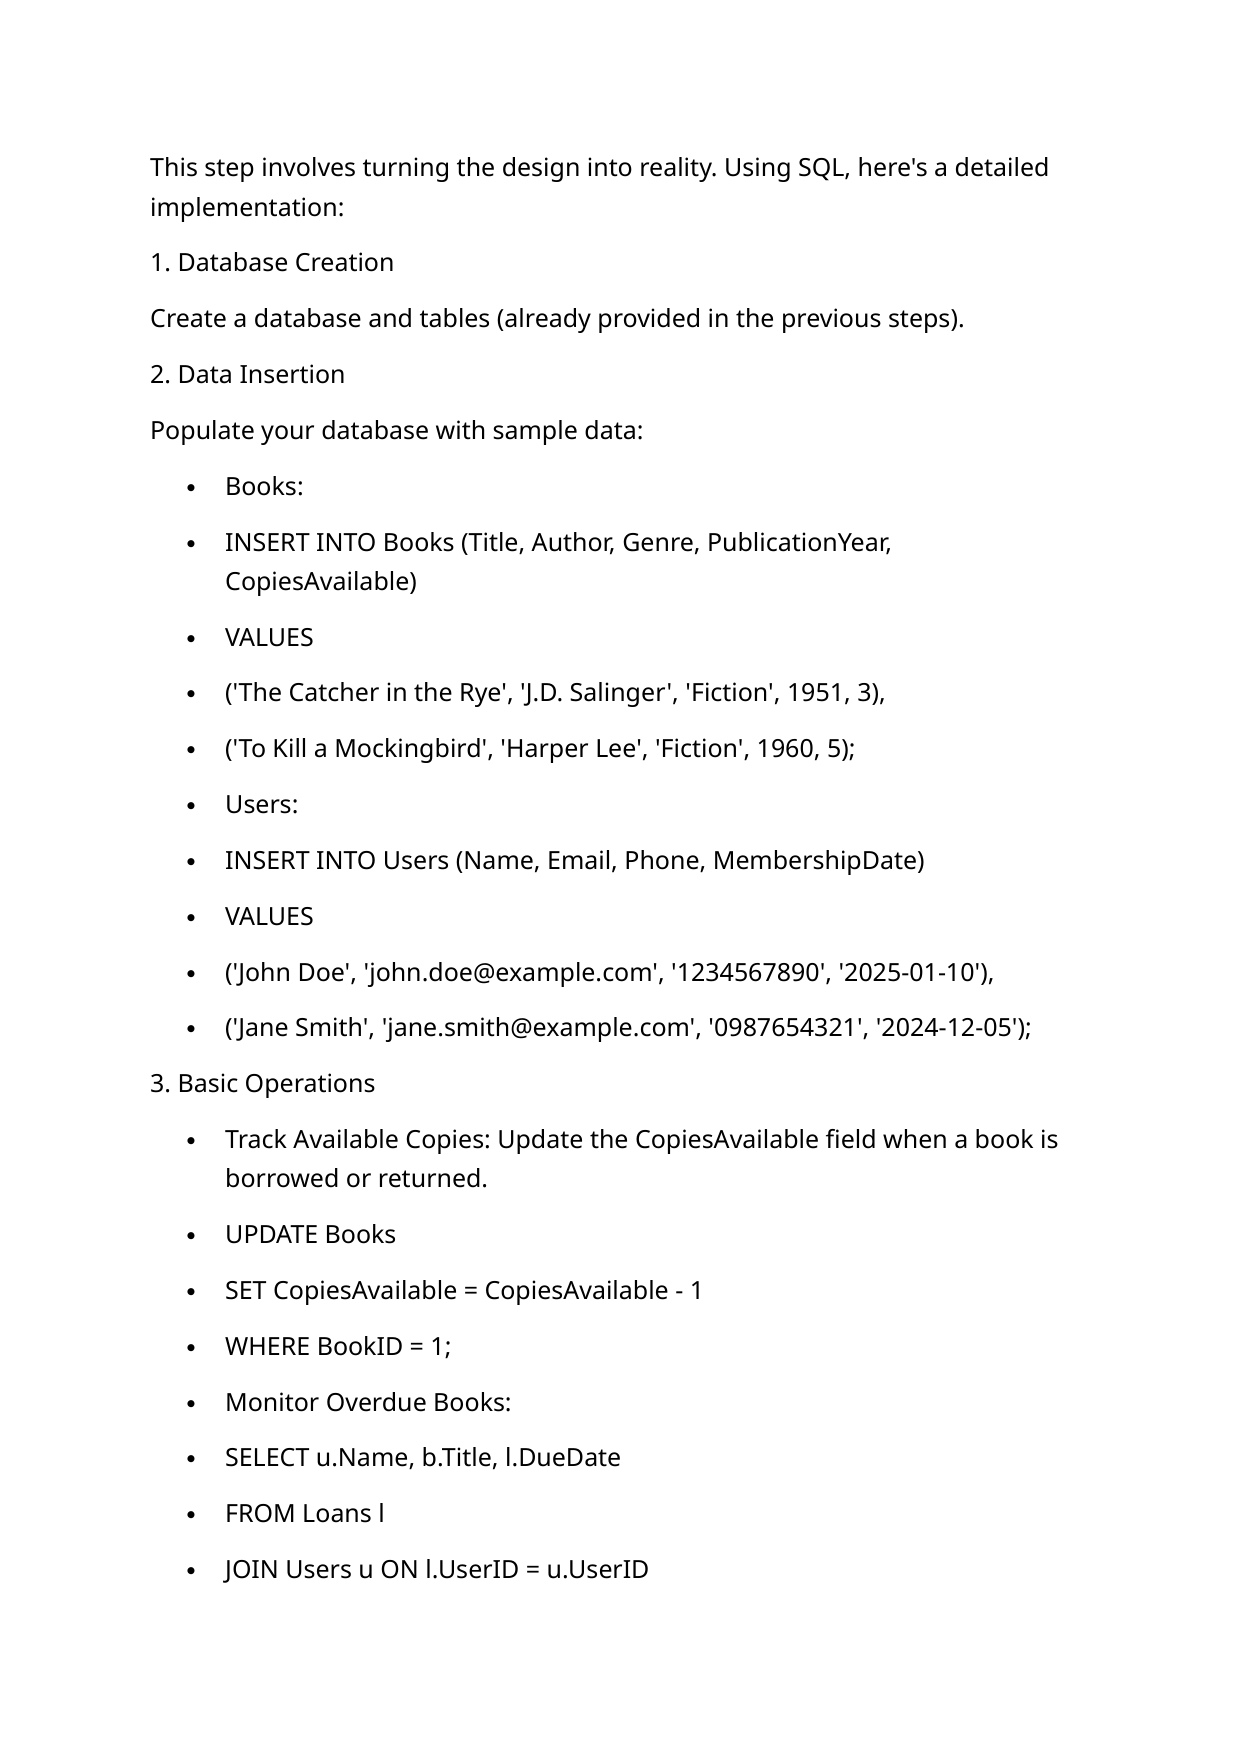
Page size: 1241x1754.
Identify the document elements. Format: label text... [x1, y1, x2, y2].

text This step involves turning the design into reality. Using SQL, here's a detailed implementation: [150, 150, 1090, 223]
list Track Available Copies: Update the CopiesAvailable field when a book is borrowed or returned. [187, 1122, 1090, 1195]
text 3. Basic Operations [150, 1066, 1090, 1100]
list SELECT u.Name, b.Title, l.DueDate [187, 1440, 1090, 1474]
text 2. Data Insertion [150, 357, 1090, 391]
list UPDATE Books [187, 1217, 1090, 1251]
list ('To Kill a Mockingbird', 'Harper Lee', 'Fiction', 1960, 5); [187, 731, 1090, 765]
list VALUES [187, 898, 1090, 932]
list FROM Loans l [187, 1496, 1090, 1530]
list Users: [187, 787, 1090, 821]
list JOIN Users u ON l.UserID = u.UserID [187, 1552, 1090, 1586]
text Create a database and tables (already provided in the previous steps). [150, 301, 1090, 335]
list WHERE BookID = 1; [187, 1328, 1090, 1362]
list ('John Doe', 'john.doe@example.com', '1234567890', '2025-01-10'), [187, 954, 1090, 988]
list INSERT INTO Users (Name, Email, Phone, MembershipDate) [187, 842, 1090, 877]
list ('The Catcher in the Rye', 'J.D. Salinger', 'Fiction', 1951, 3), [187, 675, 1090, 709]
list Books: [187, 468, 1090, 502]
list SET CopiesAvailable = CopiesAvailable - 1 [187, 1272, 1090, 1307]
text 1. Database Creation [150, 245, 1090, 279]
list VALUES [187, 619, 1090, 653]
text Populate your database with sample data: [150, 412, 1090, 447]
list INSERT INTO Books (Title, Author, Genre, PublicationYear, CopiesAvailable) [187, 524, 1090, 597]
list Monitor Overdue Books: [187, 1384, 1090, 1418]
list ('Jane Smith', 'jane.smith@example.com', '0987654321', '2024-12-05'); [187, 1010, 1090, 1044]
